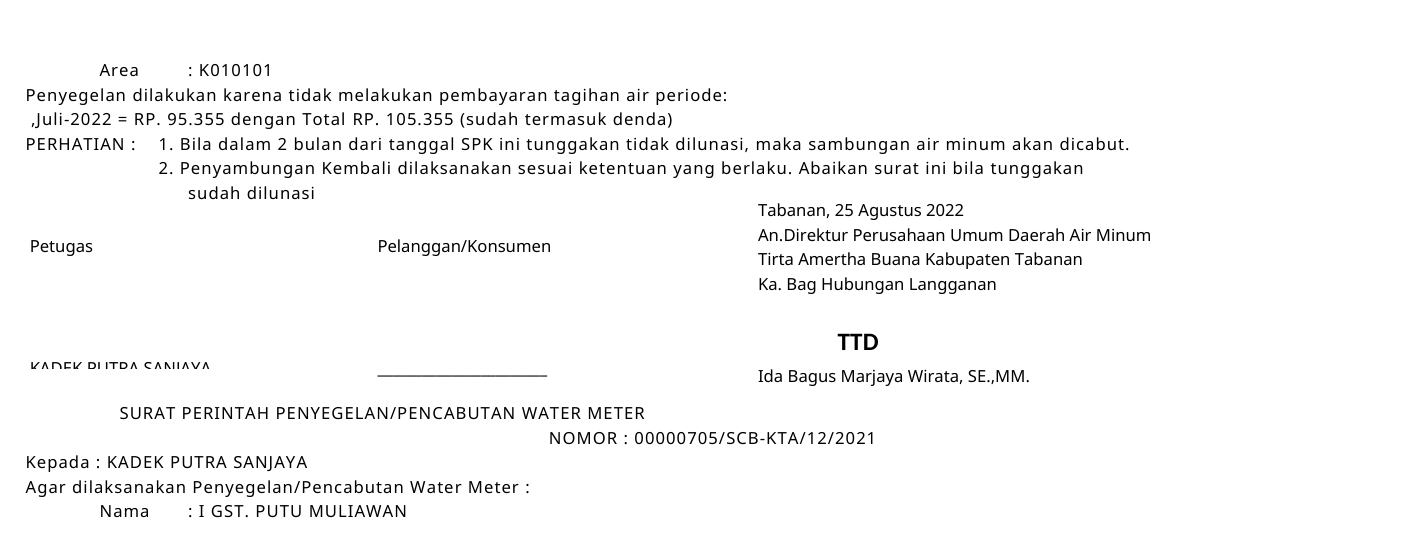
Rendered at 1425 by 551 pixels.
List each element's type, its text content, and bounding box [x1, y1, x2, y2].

text NOMOR : 00000705/SCB-KTA/12/2021 [25, 426, 1399, 449]
text Area : K010101 [25, 59, 1399, 82]
text Kepada : KADEK PUTRA SANJAYA [25, 451, 1399, 473]
text Nama : I GST. PUTU MULIAWAN [25, 500, 1399, 522]
text Agar dilaksanakan Penyegelan/Pencabutan Water Meter : [25, 475, 1399, 498]
text SURAT PERINTAH PENYEGELAN/PENCABUTAN WATER METER [25, 402, 1399, 424]
text PERHATIAN : 1. Bila dalam 2 bulan dari tanggal SPK ini tunggakan tidak dilunasi, maka sambungan air minum akan dicabut. [25, 132, 1399, 155]
text sudah dilunasi [25, 181, 1399, 204]
text 2. Penyambungan Kembali dilaksanakan sesuai ketentuan yang berlaku. Abaikan surat ini bila tunggakan [25, 157, 1399, 180]
text Penyegelan dilakukan karena tidak melakukan pembayaran tagihan air periode: [25, 83, 1399, 106]
text ,Juli-2022 = RP. 95.355 dengan Total RP. 105.355 (sudah termasuk denda) [25, 108, 1399, 131]
